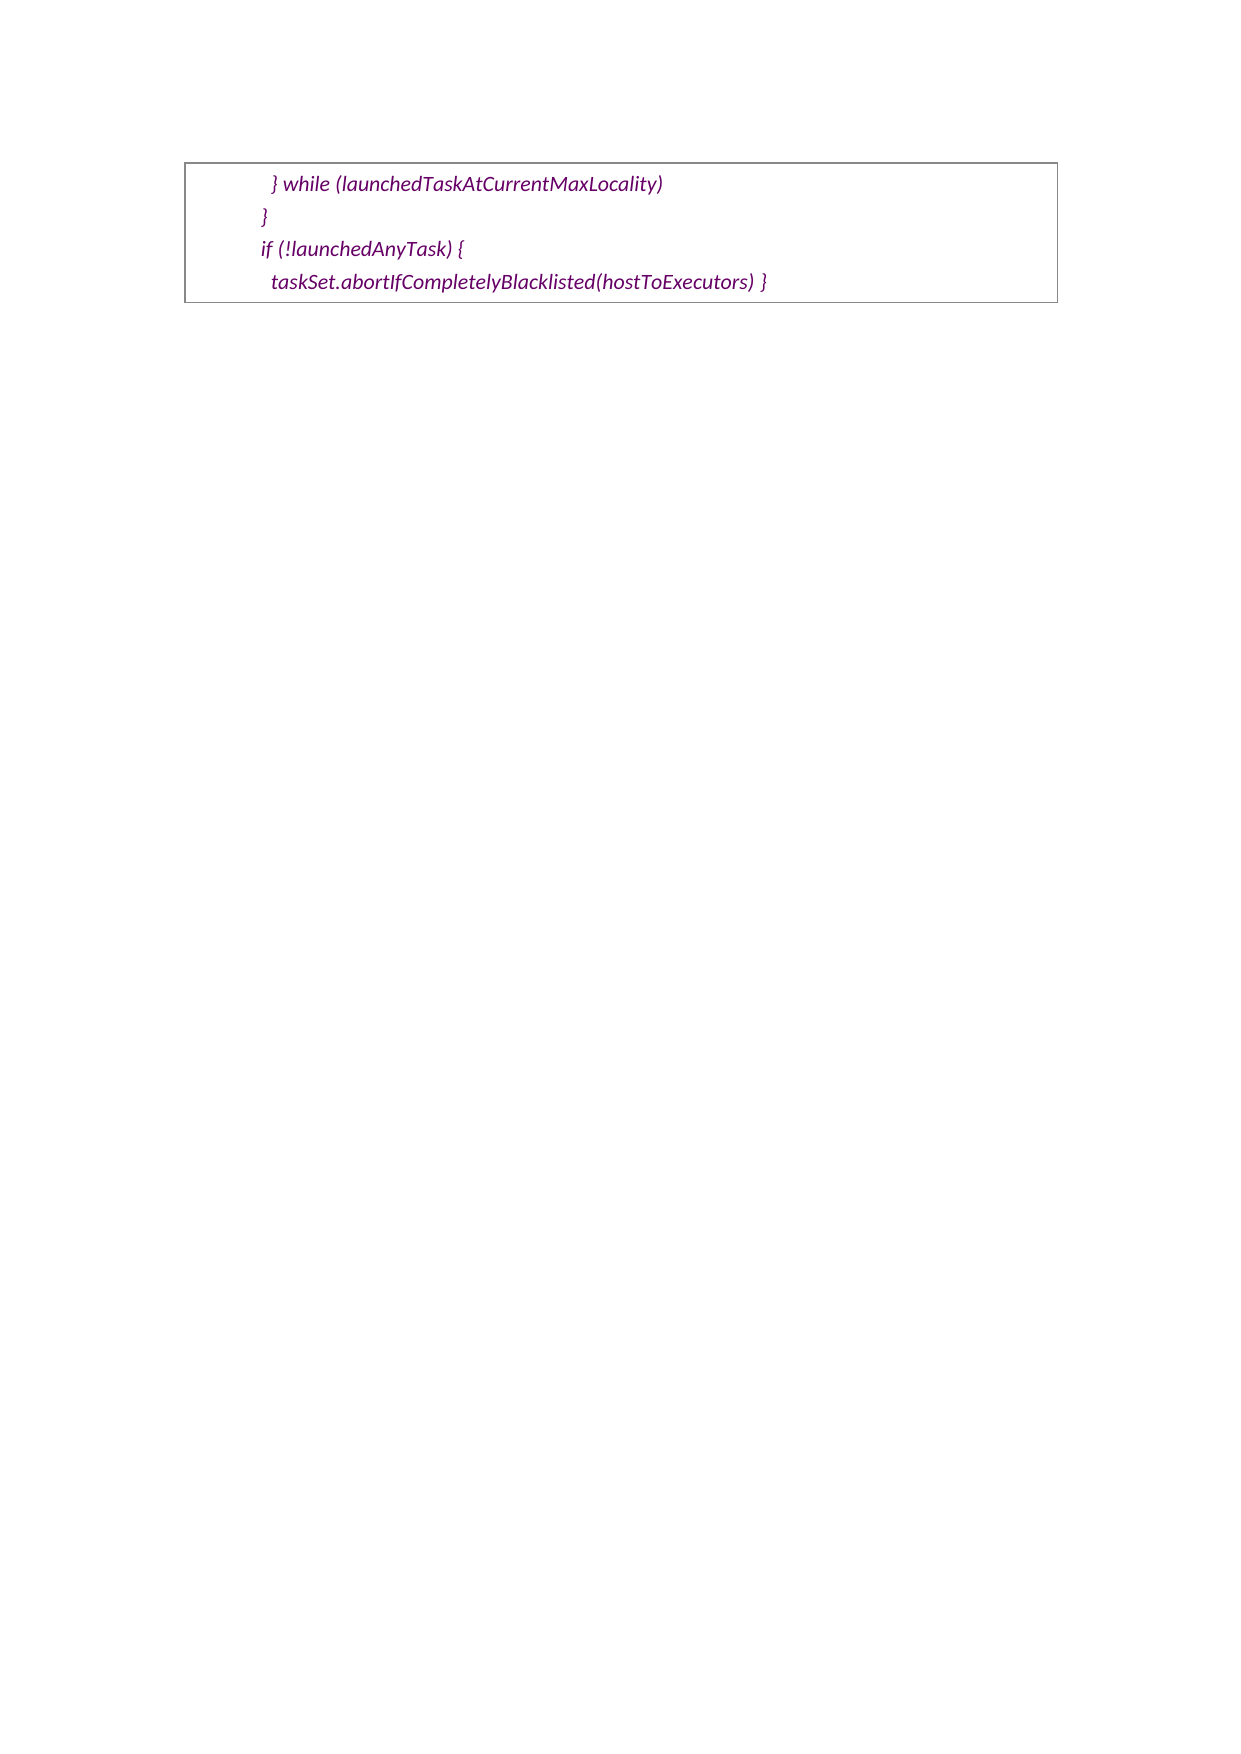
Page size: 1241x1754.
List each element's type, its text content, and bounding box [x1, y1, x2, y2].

list taskSet.abortIfCompletelyBlacklisted(hostToExecutors) } [186, 259, 1057, 302]
list } [186, 194, 1057, 227]
list } while (launchedTaskAtCurrentMaxLocality) [186, 164, 1057, 194]
list if (!launchedAnyTask) { [186, 227, 1057, 259]
